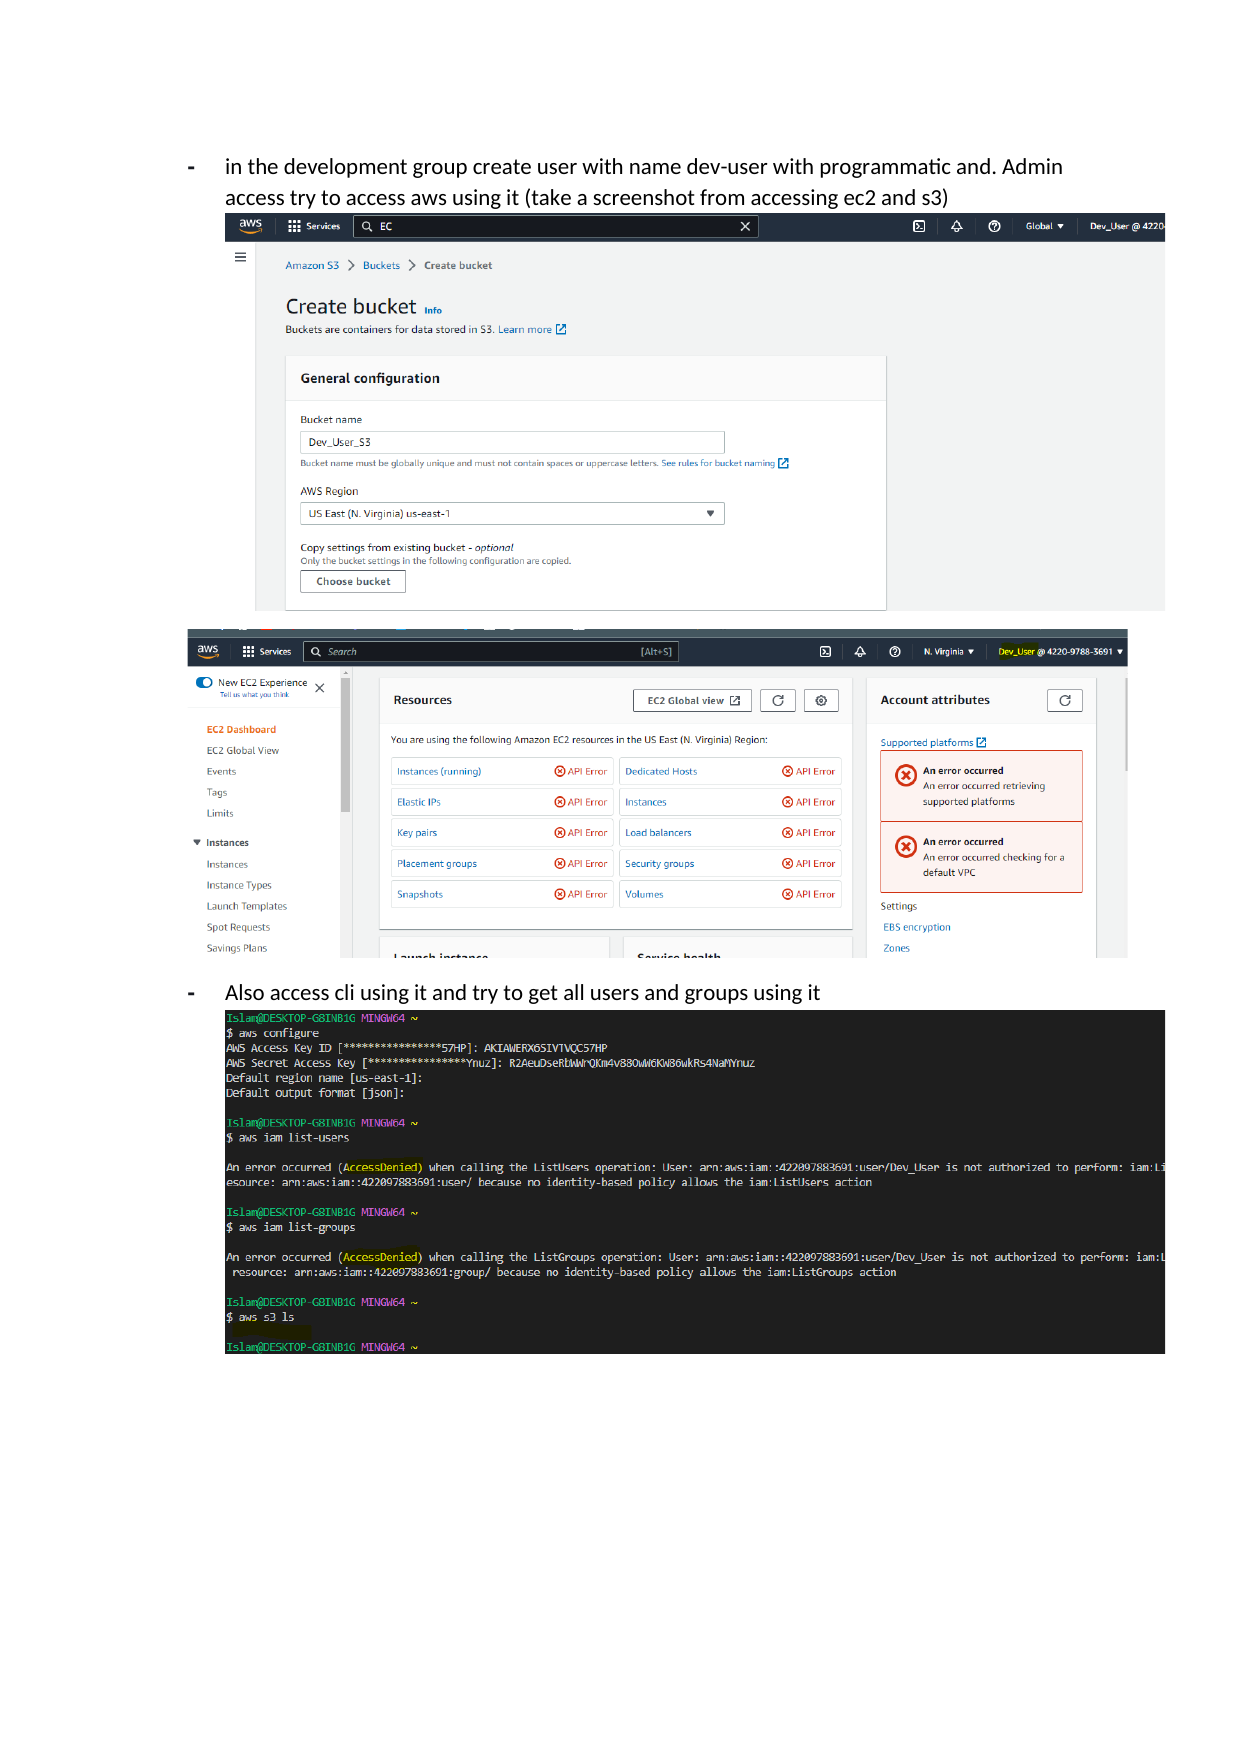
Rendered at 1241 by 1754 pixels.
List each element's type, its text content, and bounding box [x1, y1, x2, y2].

picture [225, 1010, 1166, 1354]
picture [225, 213, 1166, 611]
list in the development group create user with name dev-user with programmatic and. Admin access try to access aws using it (take a screenshot from accessing ec2 and s3) [187, 150, 1090, 211]
list Also access cli using it and try to get all users and groups using it [187, 976, 1090, 1007]
picture [187, 629, 1128, 958]
